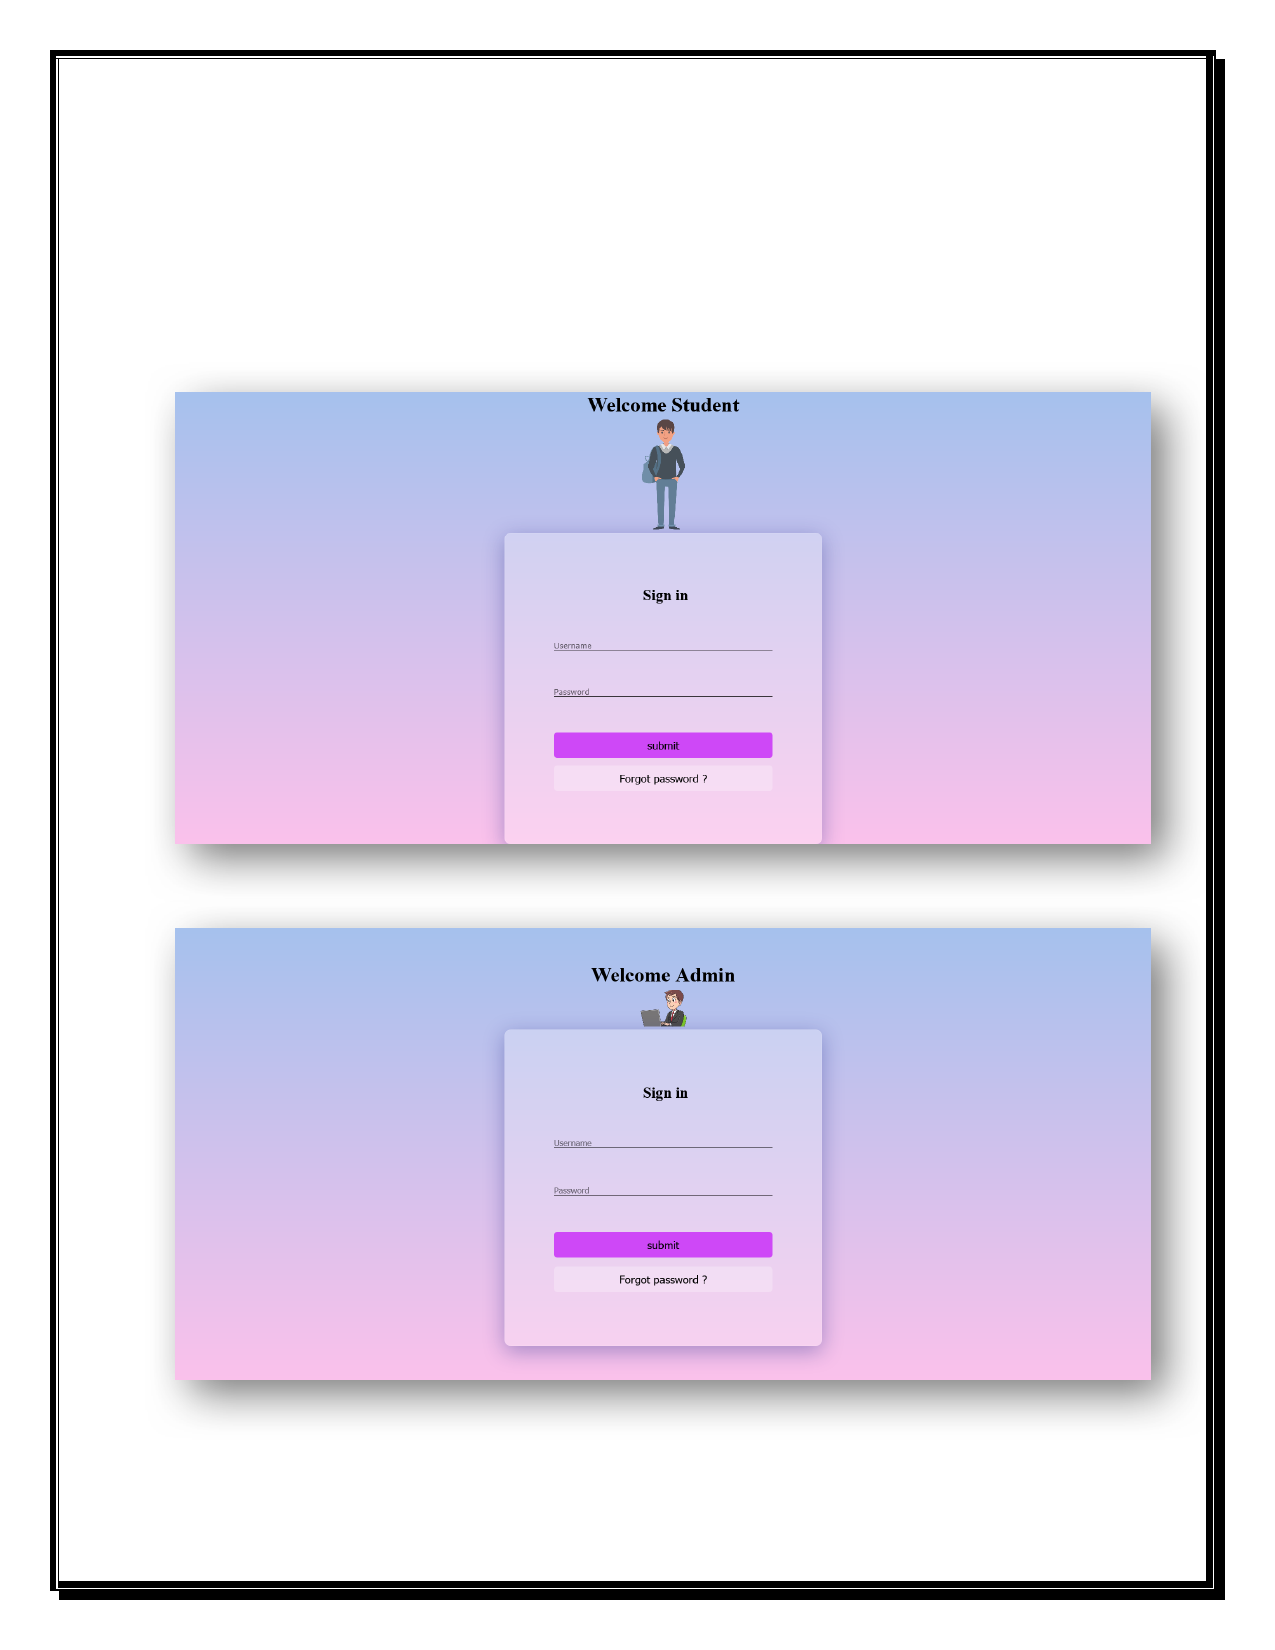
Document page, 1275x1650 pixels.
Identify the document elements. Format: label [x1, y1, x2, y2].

picture [175, 392, 1151, 844]
picture [175, 928, 1151, 1380]
